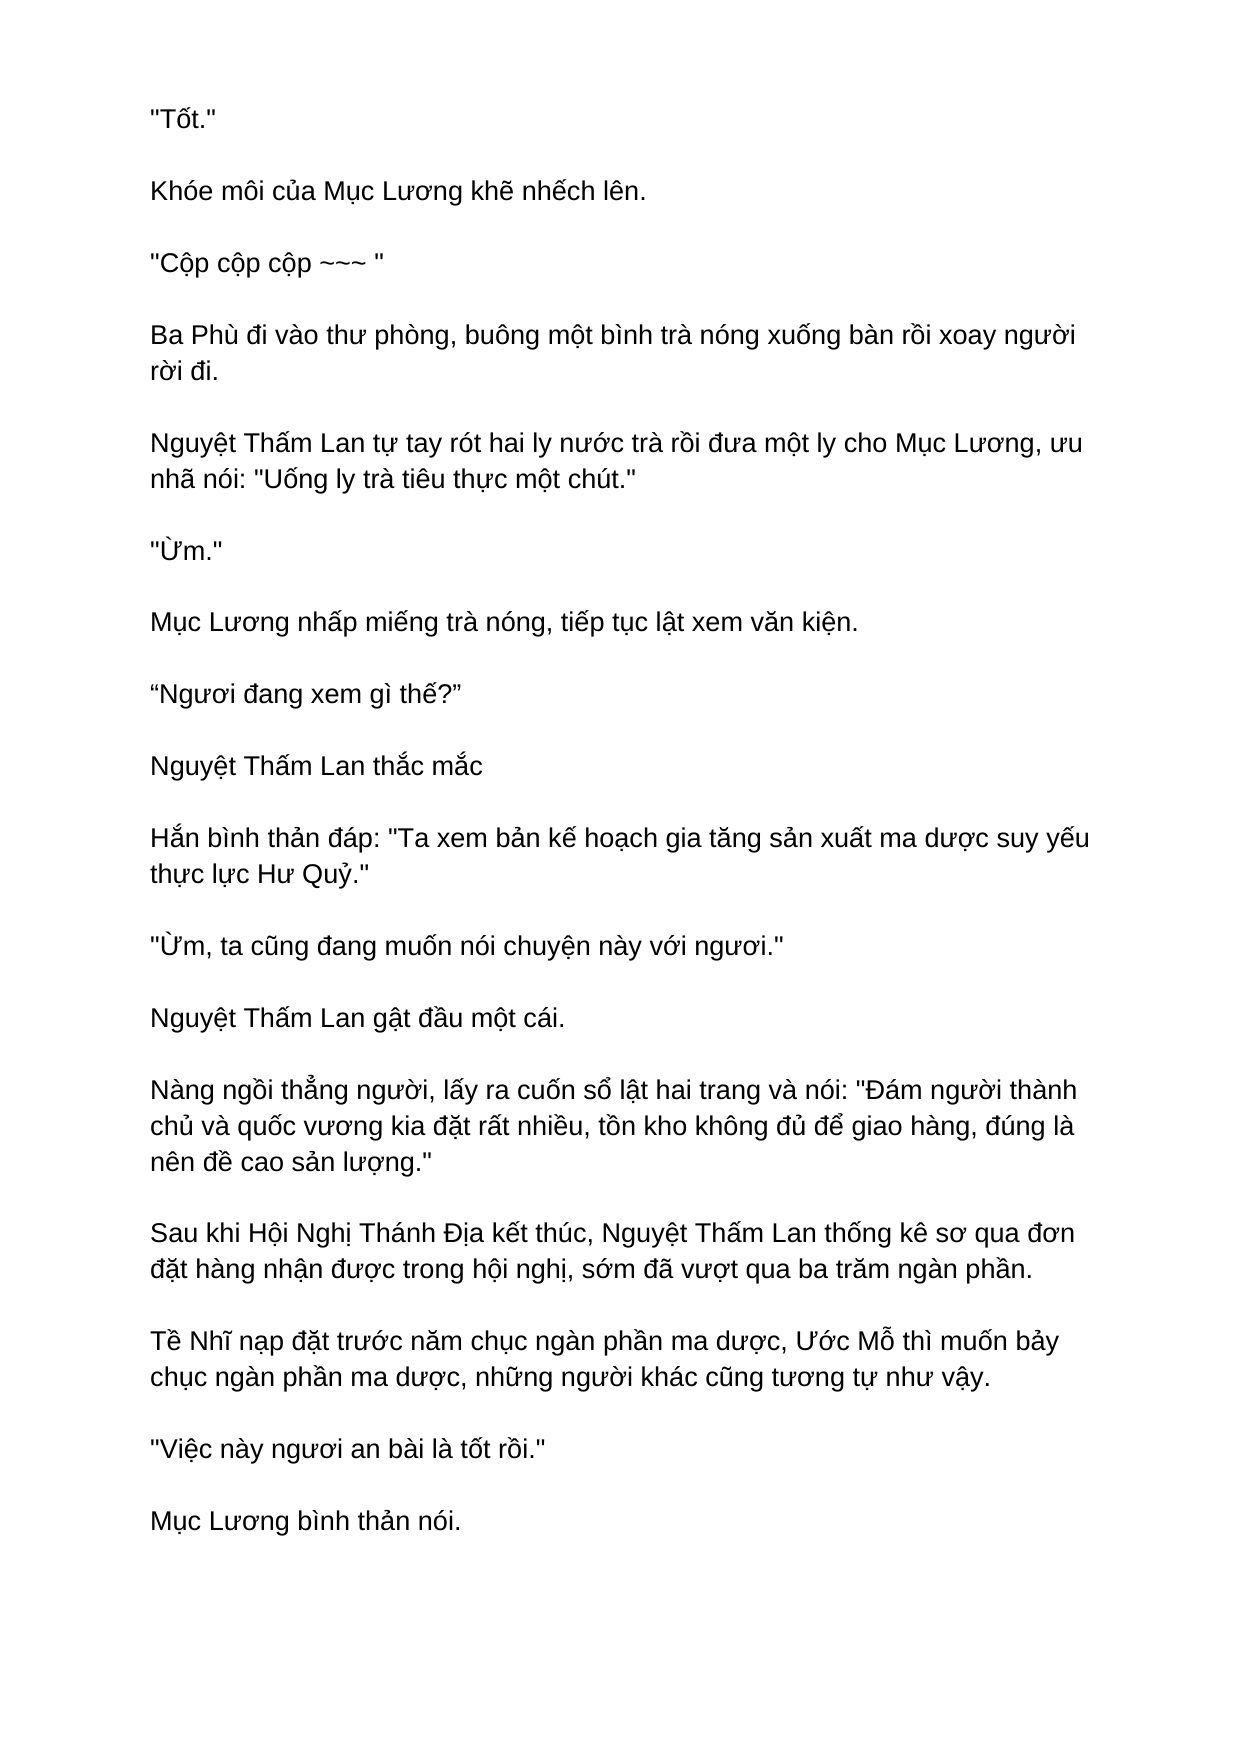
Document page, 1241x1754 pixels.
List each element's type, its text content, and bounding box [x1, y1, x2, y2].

text Tề Nhĩ nạp đặt trước năm chục ngàn phần ma dược, Ước Mỗ thì muốn bảy chục ngàn phần ma dược, những người khác cũng tương tự như vậy. [150, 1325, 1090, 1392]
text "Ừm." [150, 534, 1090, 566]
text Mục Lương nhấp miếng trà nóng, tiếp tục lật xem văn kiện. [150, 606, 1090, 638]
text "Cộp cộp cộp ~~~ " [150, 247, 1090, 278]
text Hắn bình thản đáp: "Ta xem bản kế hoạch gia tăng sản xuất ma dược suy yếu thực lực Hư Quỷ." [150, 822, 1090, 889]
text “Ngươi đang xem gì thế?” [150, 678, 1090, 709]
text Nàng ngồi thẳng người, lấy ra cuốn sổ lật hai trang và nói: "Đám người thành chủ và quốc vương kia đặt rất nhiều, tồn kho không đủ để giao hàng, đúng là nên đề cao sản lượng." [150, 1074, 1090, 1177]
text "Ừm, ta cũng đang muốn nói chuyện này với ngươi." [150, 930, 1090, 961]
text "Tốt." [150, 103, 1090, 134]
text Ba Phù đi vào thư phòng, buông một bình trà nóng xuống bàn rồi xoay người rời đi. [150, 319, 1090, 386]
text "Việc này ngươi an bài là tốt rồi." [150, 1433, 1090, 1464]
text Nguyệt Thấm Lan thắc mắc [150, 750, 1090, 781]
text Sau khi Hội Nghị Thánh Địa kết thúc, Nguyệt Thấm Lan thống kê sơ qua đơn đặt hàng nhận được trong hội nghị, sớm đã vượt qua ba trăm ngàn phần. [150, 1217, 1090, 1284]
text Nguyệt Thấm Lan tự tay rót hai ly nước trà rồi đưa một ly cho Mục Lương, ưu nhã nói: "Uống ly trà tiêu thực một chút." [150, 427, 1090, 494]
text Mục Lương bình thản nói. [150, 1505, 1090, 1536]
text Nguyệt Thấm Lan gật đầu một cái. [150, 1002, 1090, 1033]
text Khóe môi của Mục Lương khẽ nhếch lên. [150, 175, 1090, 206]
